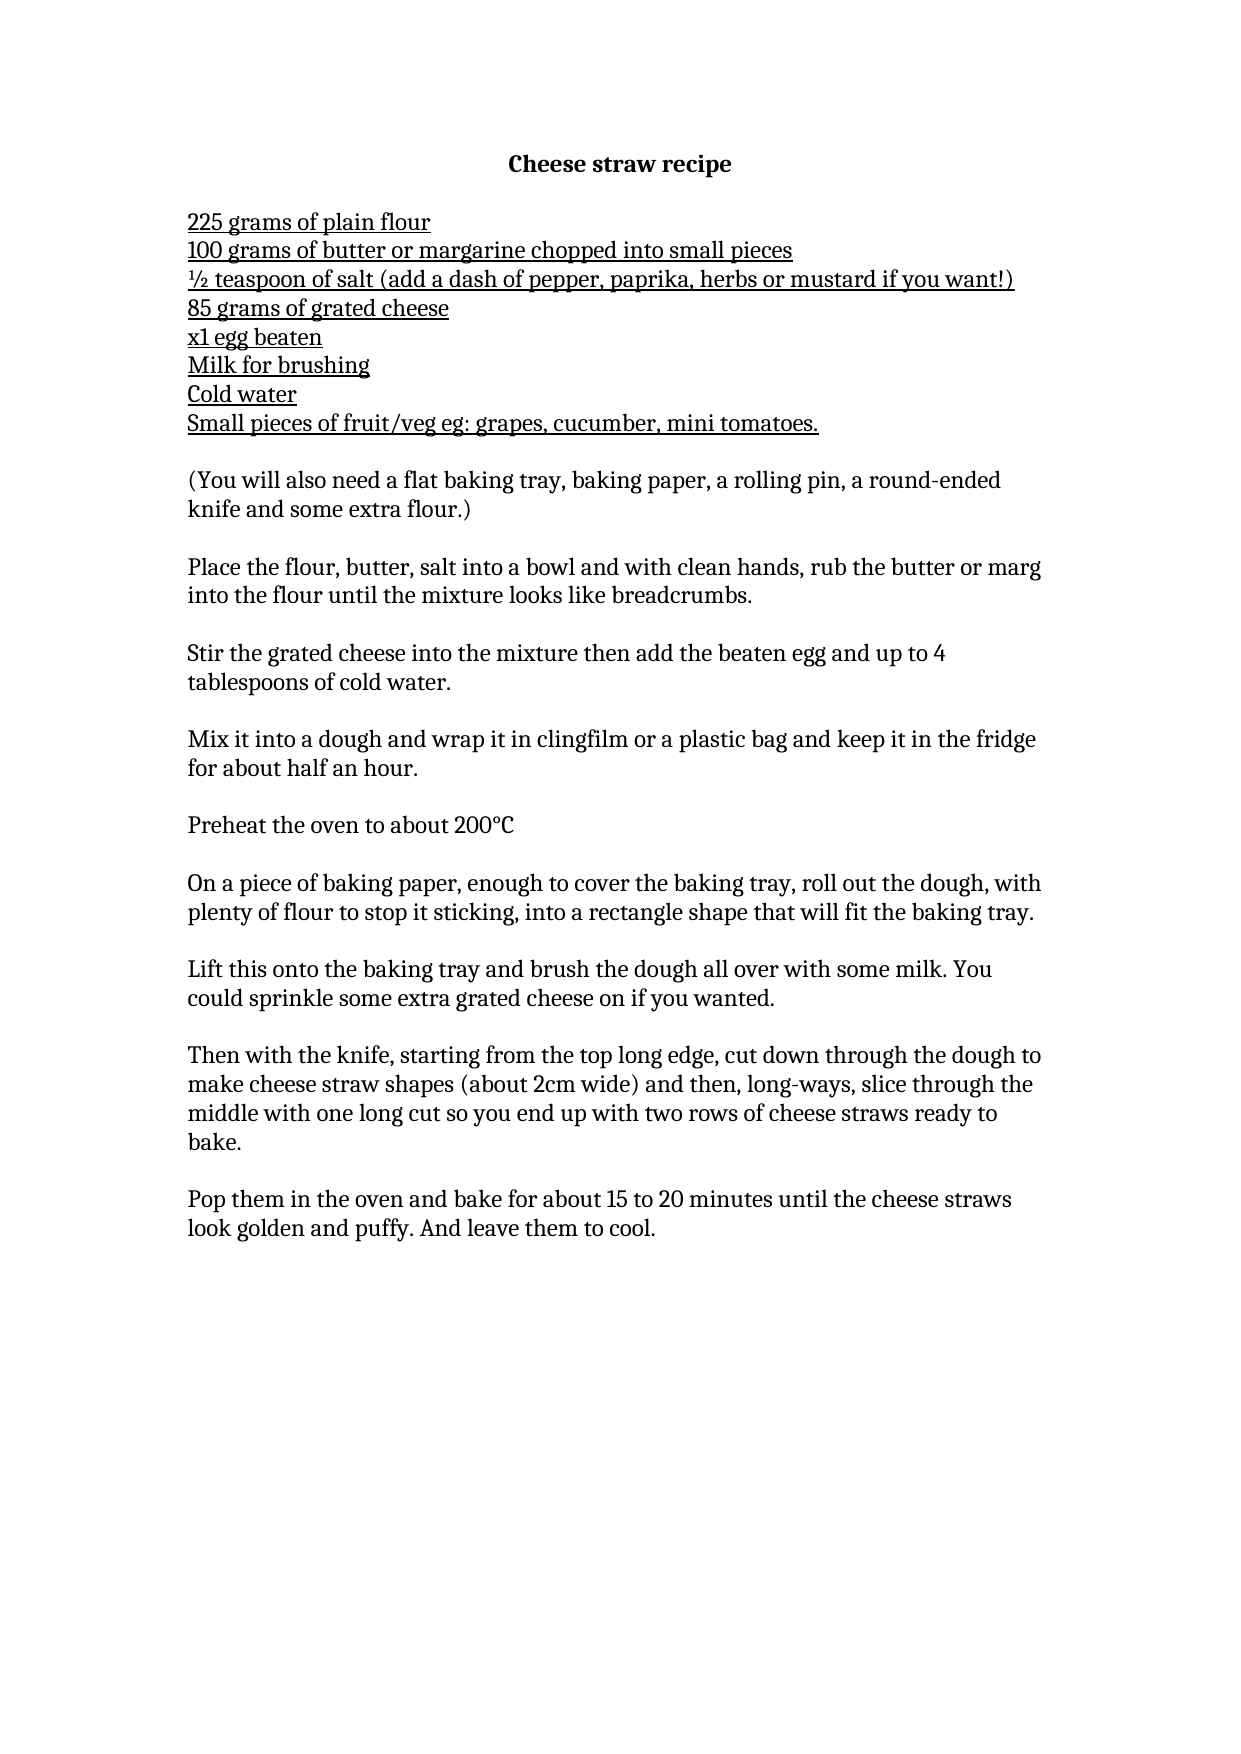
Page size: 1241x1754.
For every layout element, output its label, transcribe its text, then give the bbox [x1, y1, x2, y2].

text Mix it into a dough and wrap it in clingfilm or a plastic bag and keep it in the fridge for about half an hour. [187, 725, 1053, 782]
text Cold water [187, 380, 1053, 409]
text ½ teaspoon of salt (add a dash of pepper, paprika, herbs or mustard if you want!) [187, 265, 1053, 294]
text 100 grams of butter or margarine chopped into small pieces [187, 236, 1053, 265]
text Small pieces of fruit/veg eg: grapes, cucumber, mini tomatoes. [187, 409, 1053, 437]
text Stir the grated cheese into the mixture then add the beaten egg and up to 4 tablespoons of cold water. [187, 639, 1053, 696]
text On a piece of baking paper, enough to cover the baking tray, roll out the dough, with plenty of flour to stop it sticking, into a rectangle shape that will fit the baking tray. [187, 869, 1053, 926]
text Lift this onto the baking tray and brush the dough all over with some milk. You could sprinkle some extra grated cheese on if you wanted. [187, 955, 1053, 1012]
text 85 grams of grated cheese [187, 294, 1053, 322]
text Cheese straw recipe [187, 150, 1053, 179]
text Then with the knife, starting from the top long edge, cut down through the dough to make cheese straw shapes (about 2cm wide) and then, long-ways, slice through the middle with one long cut so you end up with two rows of cheese straws ready to bake. [187, 1041, 1053, 1156]
text 225 grams of plain flour [187, 207, 1053, 236]
text Milk for brushing [187, 351, 1053, 380]
text x1 egg beaten [187, 322, 1053, 351]
text Pop them in the oven and bake for about 15 to 20 minutes until the cheese straws look golden and puffy. And leave them to cool. [187, 1185, 1053, 1242]
text Preheat the oven to about 200°C [187, 811, 1053, 840]
text Place the flour, butter, salt into a bowl and with clean hands, rub the butter or marg into the flour until the mixture looks like breadcrumbs. [187, 552, 1053, 610]
text (You will also need a flat baking tray, baking paper, a rolling pin, a round-ended knife and some extra flour.) [187, 466, 1053, 524]
